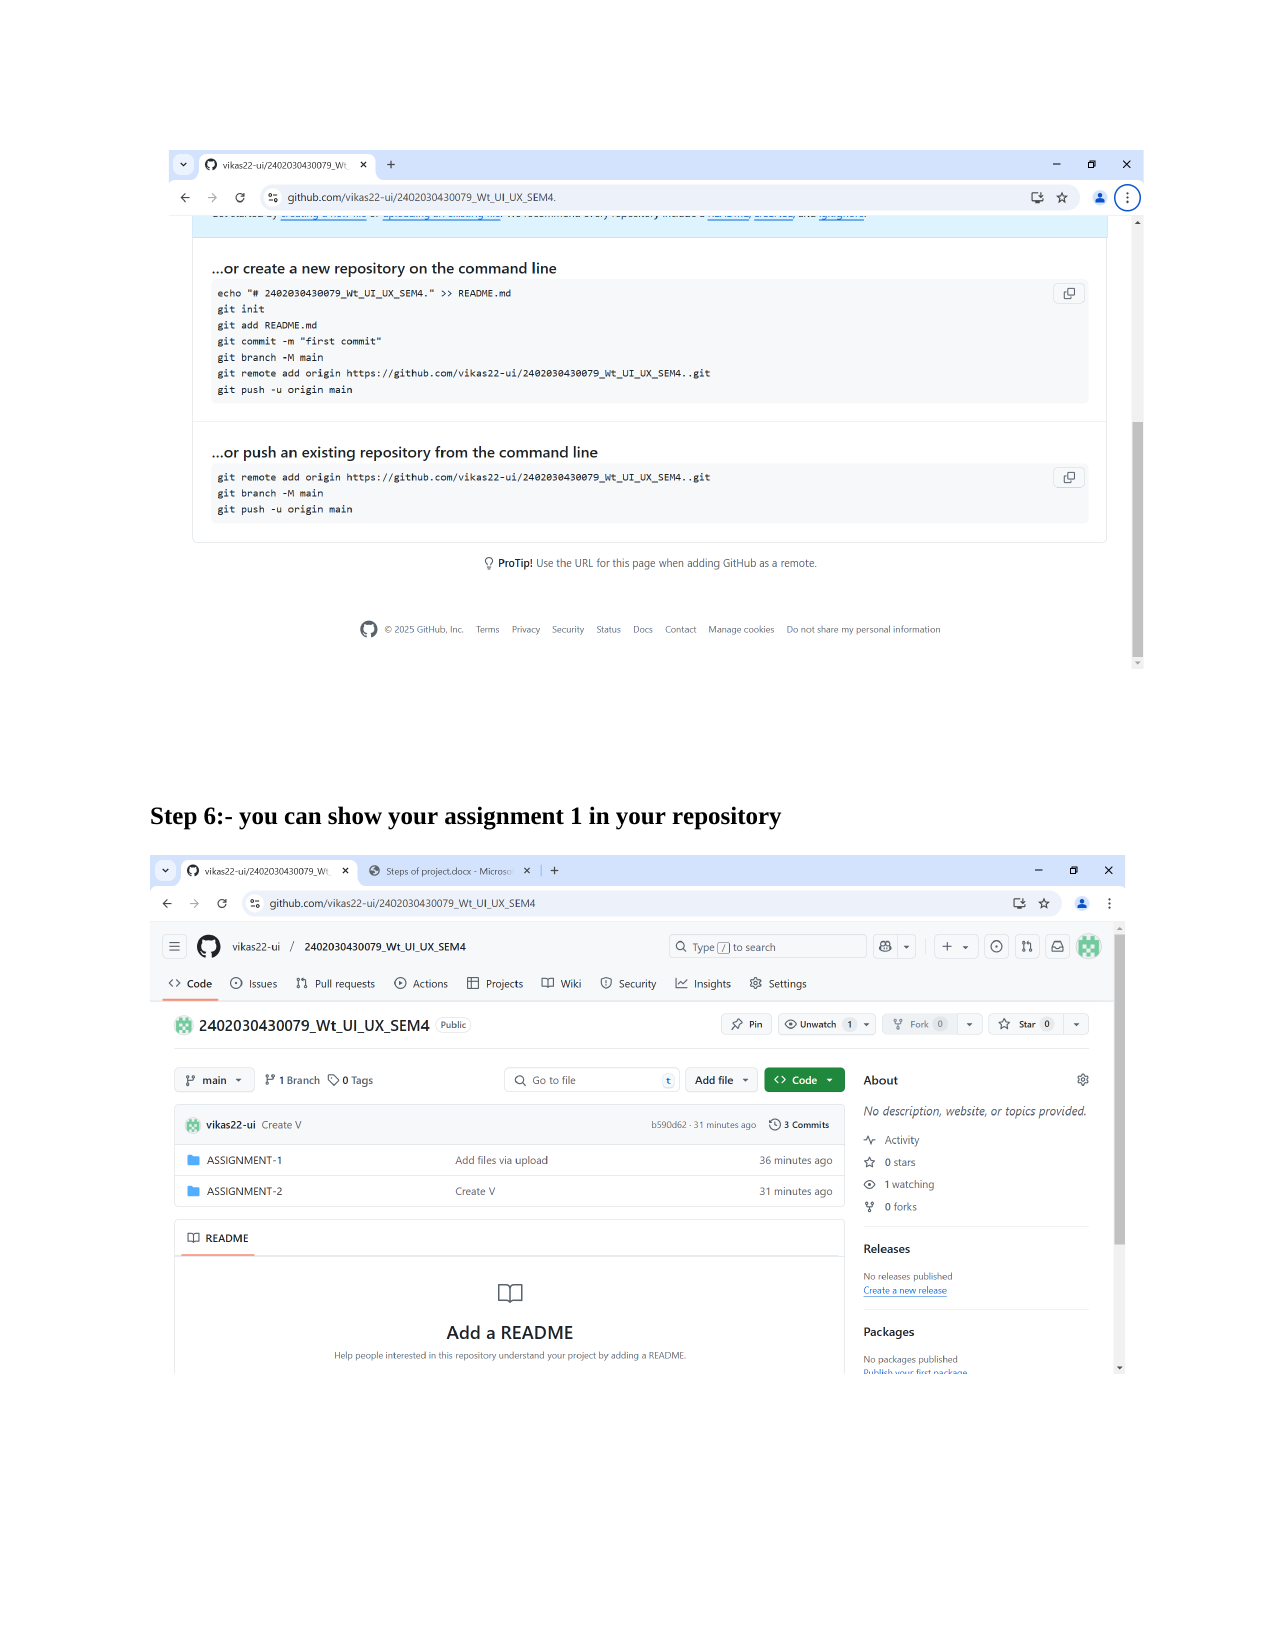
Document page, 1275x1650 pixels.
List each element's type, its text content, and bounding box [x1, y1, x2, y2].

text Step 6:- you can show your assignment 1 in your repository [150, 801, 1125, 830]
